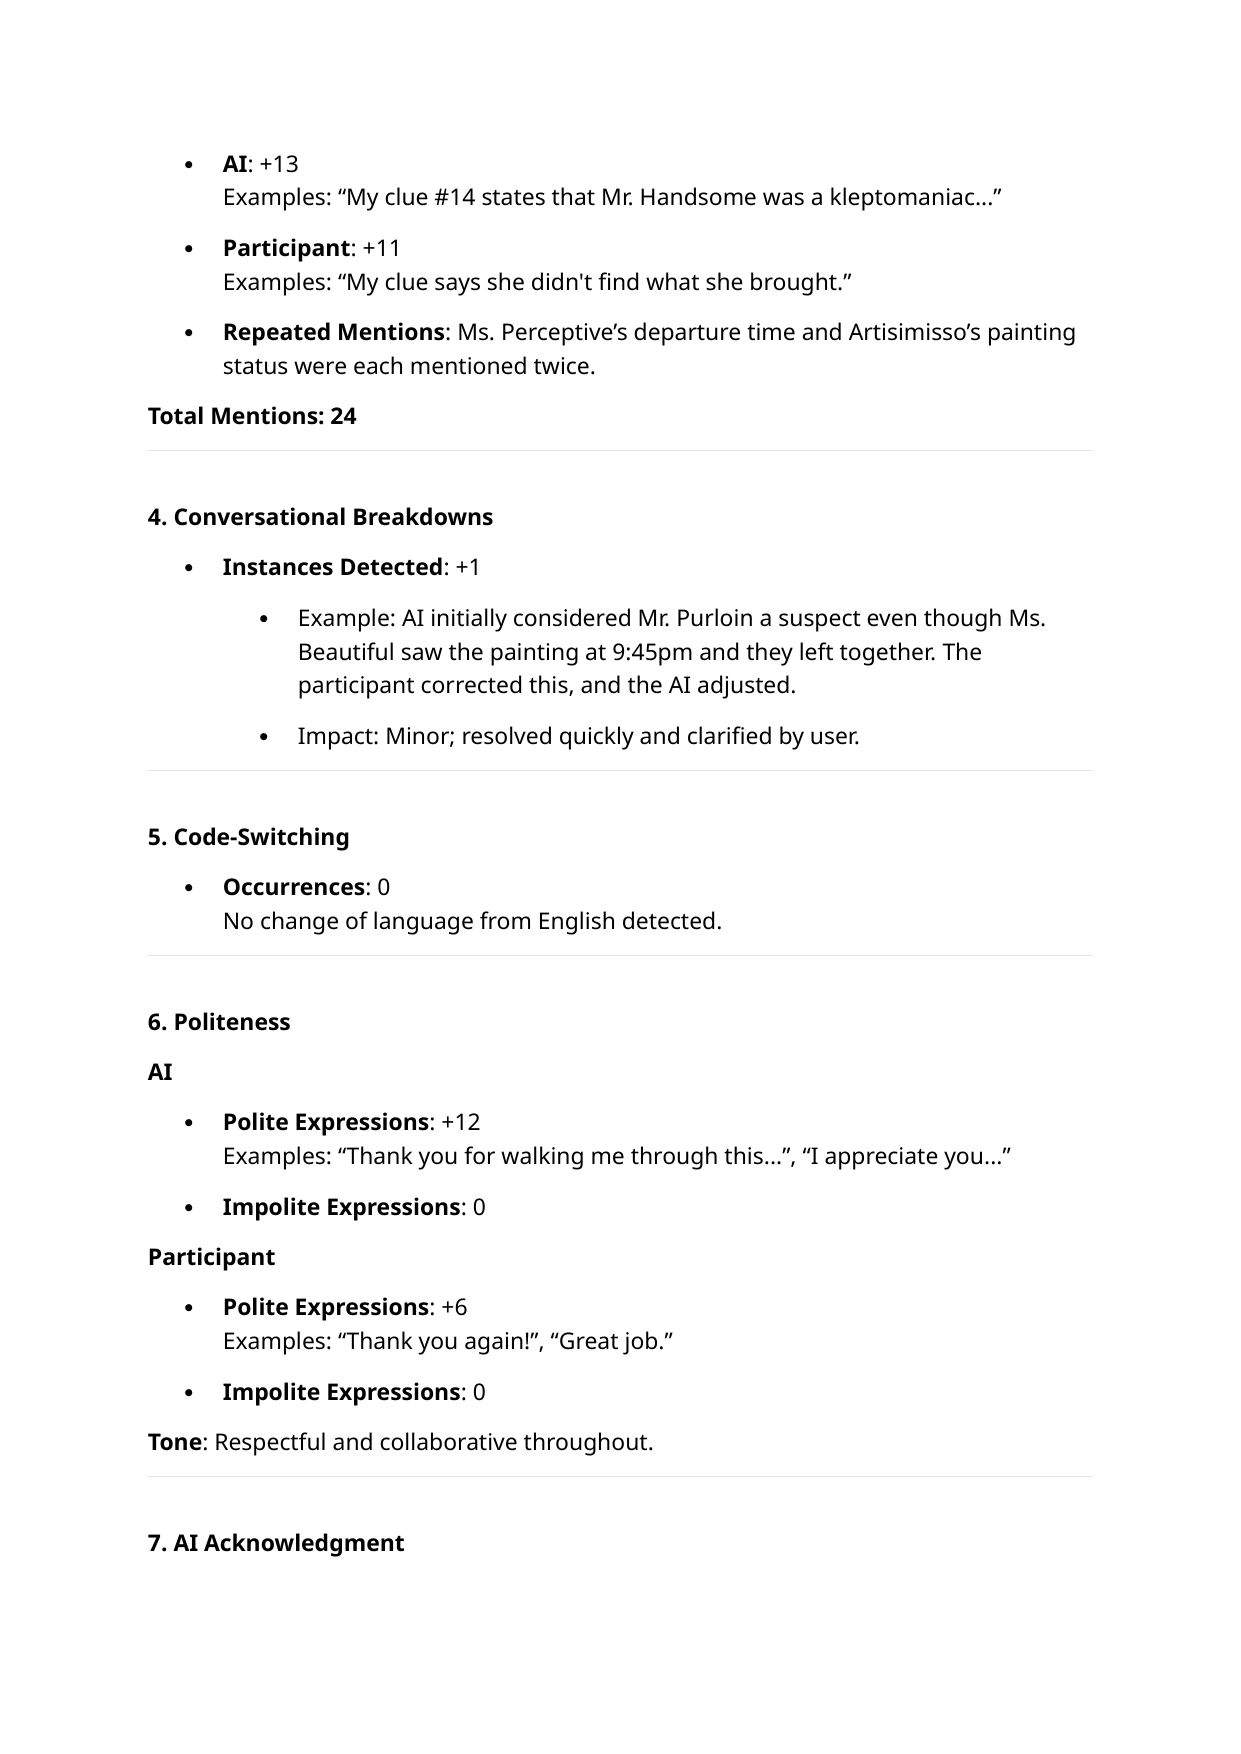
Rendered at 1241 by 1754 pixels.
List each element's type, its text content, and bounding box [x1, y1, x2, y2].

text 6. Politeness [148, 1006, 1093, 1037]
list Impolite Expressions: 0 [185, 1376, 1093, 1407]
text Total Mentions: 24 [148, 400, 1093, 431]
list Participant: +11 Examples: “My clue says she didn't find what she brought.” [185, 232, 1093, 297]
list Example: AI initially considered Mr. Purloin a suspect even though Ms. Beautiful saw the painting at 9:45pm and they left together. The participant corrected this, and the AI adjusted. [260, 602, 1093, 701]
text 5. Code-Switching [148, 821, 1093, 852]
list Repeated Mentions: Ms. Perceptive’s departure time and Artisimisso’s painting status were each mentioned twice. [185, 316, 1093, 381]
text 7. AI Acknowledgment [148, 1527, 1093, 1558]
text Tone: Respectful and collaborative throughout. [148, 1426, 1093, 1457]
list AI: +13 Examples: “My clue #14 states that Mr. Handsome was a kleptomaniac...” [185, 148, 1093, 213]
list Instances Detected: +1 [185, 551, 1093, 583]
text Participant [148, 1241, 1093, 1272]
list Impolite Expressions: 0 [185, 1191, 1093, 1222]
list Occurrences: 0 No change of language from English detected. [185, 871, 1093, 936]
text 4. Conversational Breakdowns [148, 501, 1093, 532]
list Polite Expressions: +6 Examples: “Thank you again!”, “Great job.” [185, 1291, 1093, 1356]
text AI [148, 1056, 1093, 1087]
list Polite Expressions: +12 Examples: “Thank you for walking me through this...”, “I appreciate you...” [185, 1106, 1093, 1171]
list Impact: Minor; resolved quickly and clarified by user. [260, 720, 1093, 751]
